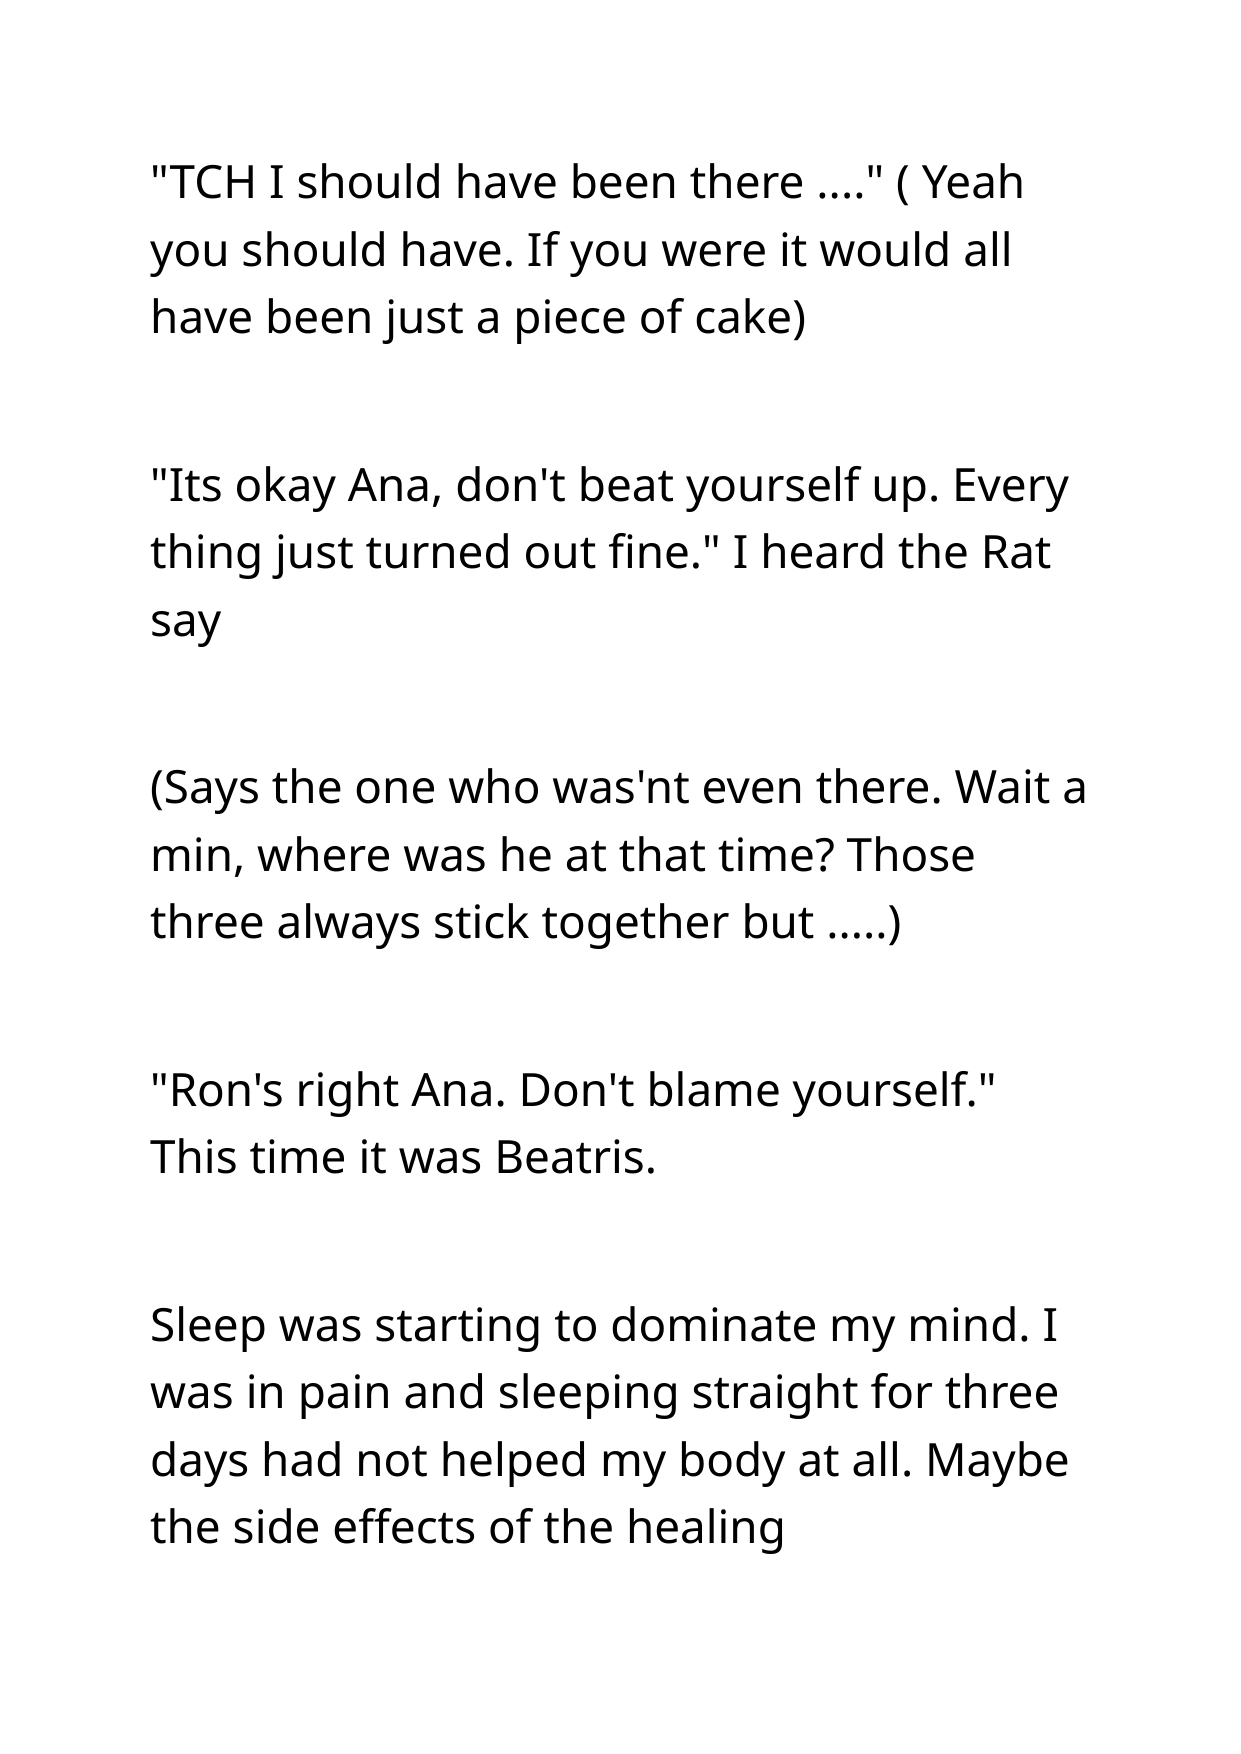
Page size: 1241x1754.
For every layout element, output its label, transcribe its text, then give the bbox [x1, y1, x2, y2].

text "TCH I should have been there ...." ( Yeah you should have. If you were it would all have been just a piece of cake) [150, 150, 1090, 347]
text (Says the one who was'nt even there. Wait a min, where was he at that time? Those three always stick together but .....) [150, 755, 1090, 952]
text "Its okay Ana, don't beat yourself up. Every thing just turned out fine." I heard the Rat say [150, 452, 1090, 649]
text "Ron's right Ana. Don't blame yourself." This time it was Beatris. [150, 1057, 1090, 1187]
text Sleep was starting to dominate my mind. I was in pain and sleeping straight for three days had not helped my body at all. Maybe the side effects of the healing [150, 1293, 1090, 1557]
